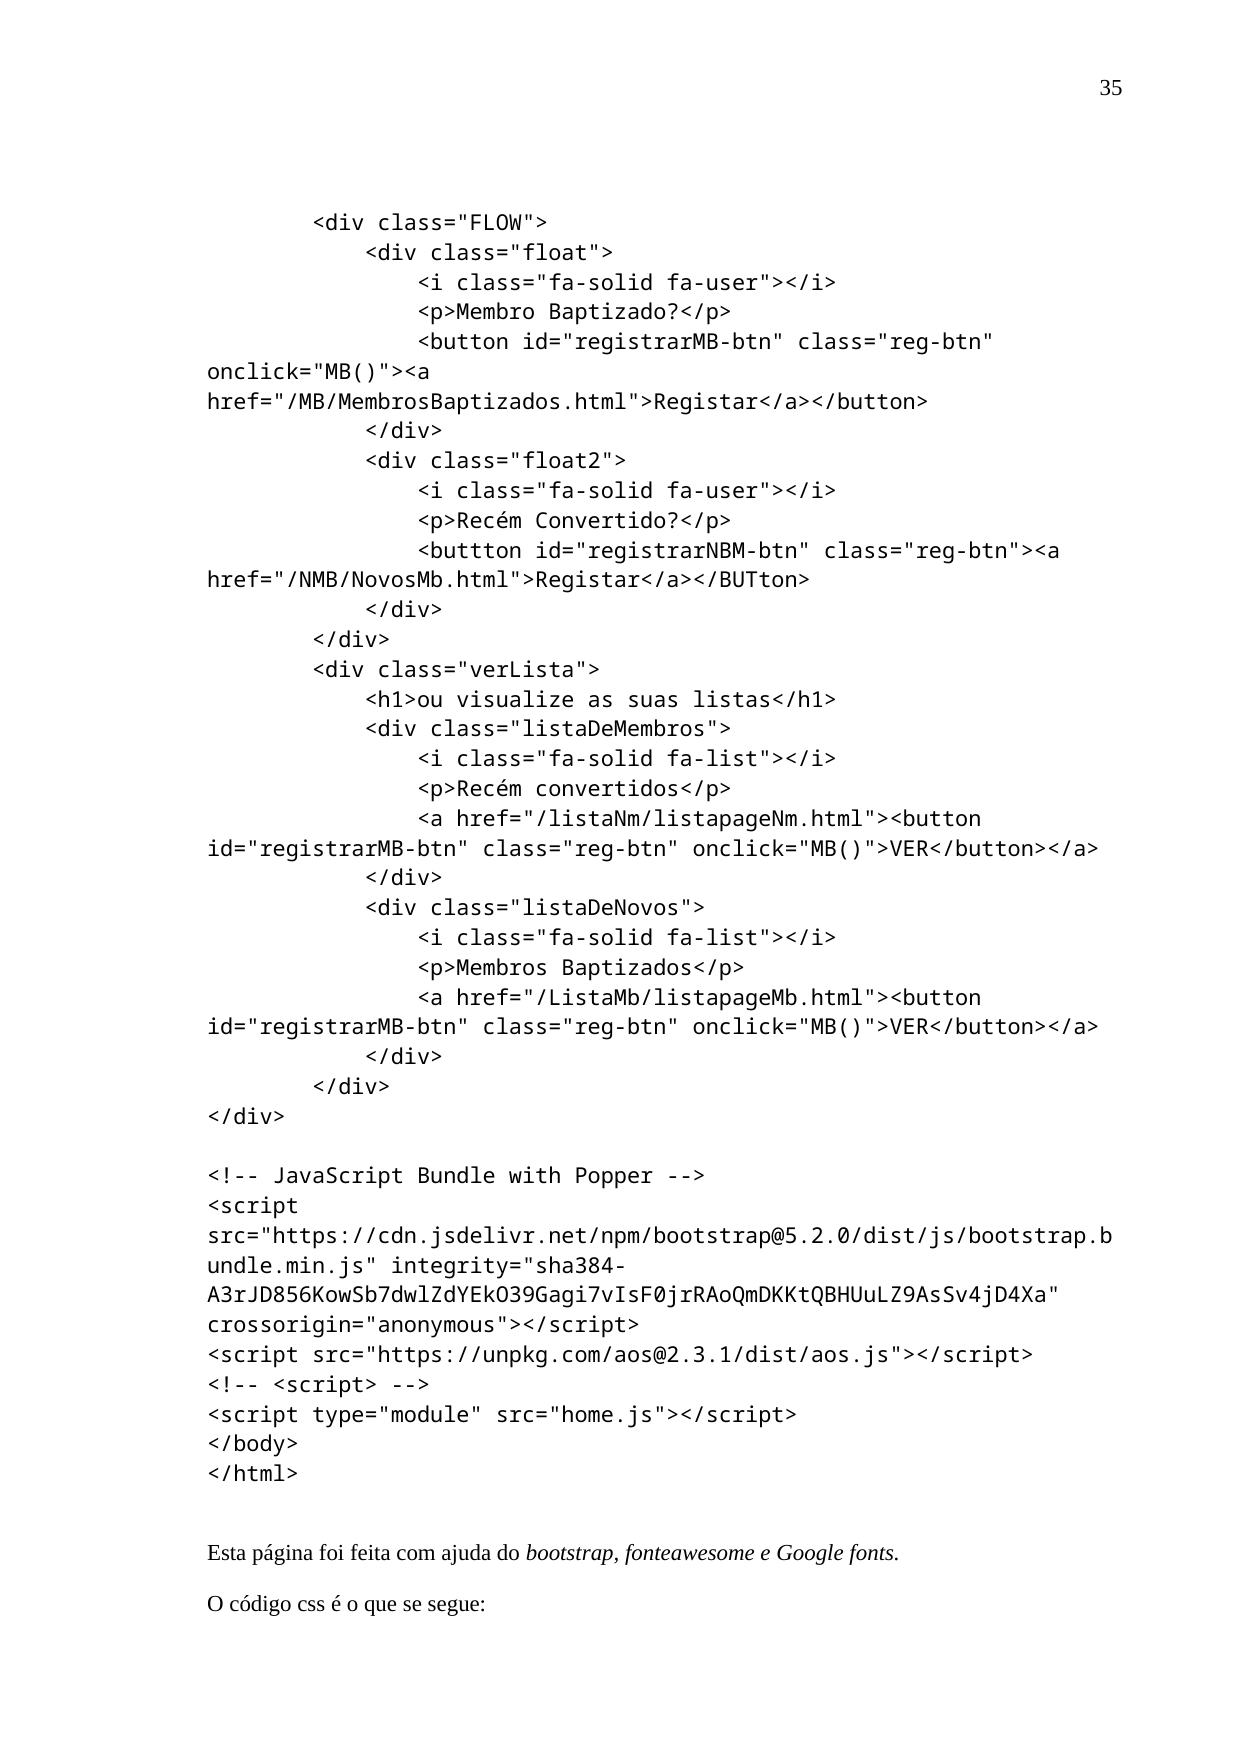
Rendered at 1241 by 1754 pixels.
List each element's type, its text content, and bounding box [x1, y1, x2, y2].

text <i class="fa-solid fa-user"></i> [207, 475, 1122, 505]
text </body> [207, 1428, 1122, 1458]
text <a href="/listaNm/listapageNm.html"><button id="registrarMB-btn" class="reg-btn" onclick="MB()">VER</button></a> [207, 803, 1122, 862]
text <div class="listaDeMembros"> [207, 713, 1122, 743]
text <!-- JavaScript Bundle with Popper --> [207, 1160, 1122, 1190]
text <i class="fa-solid fa-user"></i> [207, 267, 1122, 296]
text <p>Recém Convertido?</p> [207, 505, 1122, 535]
text <div class="listaDeNovos"> [207, 892, 1122, 922]
text </div> [207, 1071, 1122, 1101]
text Esta página foi feita com ajuda do bootstrap, fonteawesome e Google fonts. [207, 1539, 1122, 1565]
text <p>Recém convertidos</p> [207, 773, 1122, 803]
text <p>Membros Baptizados</p> [207, 952, 1122, 982]
text <div class="verLista"> [207, 654, 1122, 684]
text </div> [207, 1041, 1122, 1071]
text </div> [207, 1101, 1122, 1131]
text <div class="float2"> [207, 445, 1122, 475]
text O código css é o que se segue: [207, 1590, 1122, 1616]
text <!-- <script> --> [207, 1369, 1122, 1399]
text <script src="https://cdn.jsdelivr.net/npm/bootstrap@5.2.0/dist/js/bootstrap.bundle.min.js" integrity="sha384-A3rJD856KowSb7dwlZdYEkO39Gagi7vIsF0jrRAoQmDKKtQBHUuLZ9AsSv4jD4Xa" crossorigin="anonymous"></script> [207, 1190, 1122, 1339]
text </div> [207, 624, 1122, 654]
text <div class="FLOW"> [207, 207, 1122, 237]
text </div> [207, 594, 1122, 624]
text <script src="https://unpkg.com/aos@2.3.1/dist/aos.js"></script> [207, 1339, 1122, 1369]
text <div class="float"> [207, 237, 1122, 267]
text <script type="module" src="home.js"></script> [207, 1399, 1122, 1428]
text <a href="/ListaMb/listapageMb.html"><button id="registrarMB-btn" class="reg-btn" onclick="MB()">VER</button></a> [207, 982, 1122, 1041]
text </div> [207, 416, 1122, 445]
text </div> [207, 862, 1122, 892]
text <h1>ou visualize as suas listas</h1> [207, 684, 1122, 713]
text <button id="registrarMB-btn" class="reg-btn" onclick="MB()"><a href="/MB/MembrosBaptizados.html">Registar</a></button> [207, 326, 1122, 416]
text <i class="fa-solid fa-list"></i> [207, 743, 1122, 773]
text <buttton id="registrarNBM-btn" class="reg-btn"><a href="/NMB/NovosMb.html">Registar</a></BUTton> [207, 535, 1122, 594]
text <i class="fa-solid fa-list"></i> [207, 922, 1122, 952]
text </html> [207, 1458, 1122, 1488]
text <p>Membro Baptizado?</p> [207, 296, 1122, 326]
